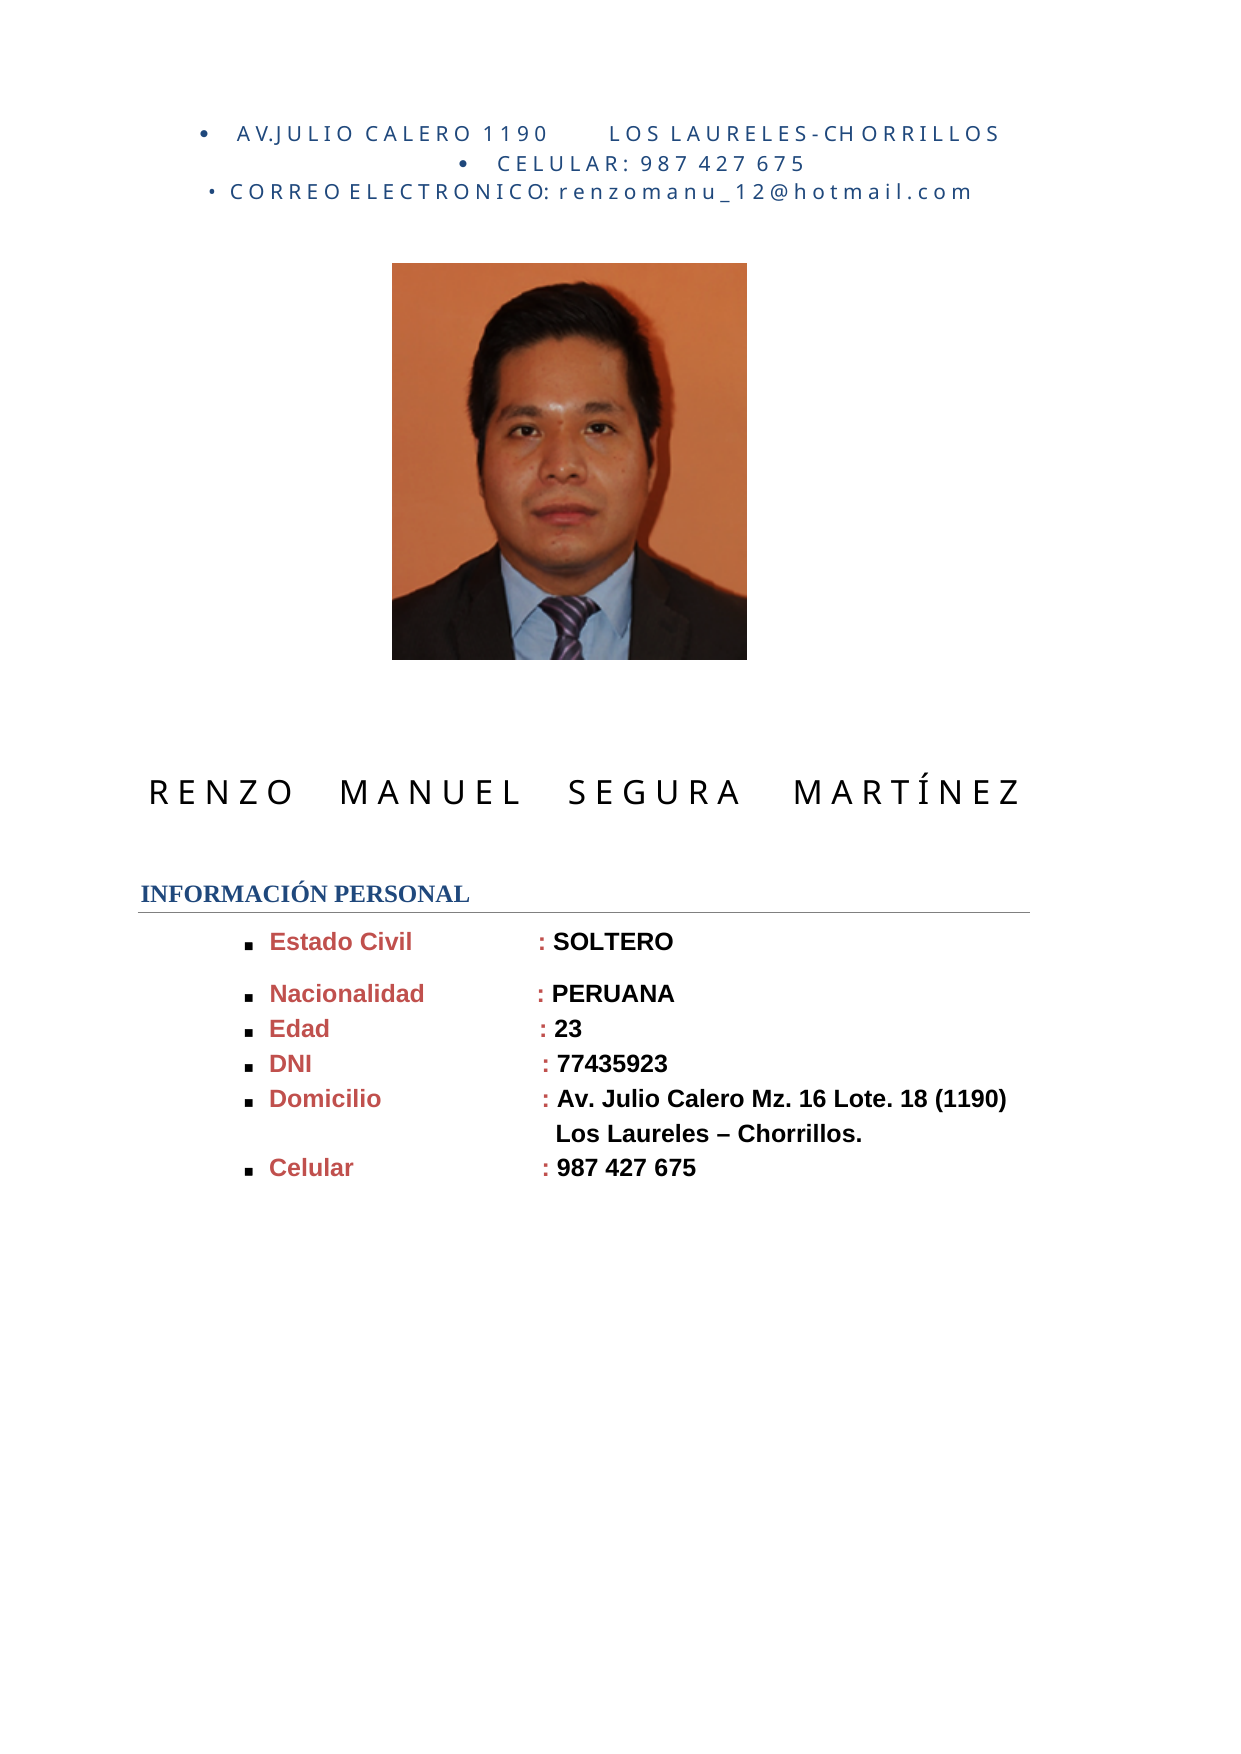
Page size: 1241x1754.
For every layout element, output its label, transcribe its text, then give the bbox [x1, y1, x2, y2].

list C E L U L A R : 9 8 7 4 2 7 6 7 5 [459, 148, 1082, 177]
text R E N Z O M A N U E L S E G U R A M A R T Í N E Z [148, 769, 1082, 814]
list Domicilio : Av. Julio Calero Mz. 16 Lote. 18 (1190) Los Laureles – Chorrillos. [244, 1084, 1020, 1147]
list Nacionalidad : PERUANA [244, 979, 1082, 1008]
picture [392, 263, 747, 660]
subtitle INFORMACIÓN PERSONAL [140, 879, 1082, 908]
list A V. J U L I O C A L E R O 1 1 9 0 L O S L A U R E L E S - CH O R R I L L O S [200, 118, 1082, 148]
list Celular : 987 427 675 [244, 1153, 1082, 1182]
list DNI : 77435923 [244, 1049, 1082, 1078]
list C O R R E O E L E C T R O N I C O: r e n z o m a n u _ 1 2 @ h o t m a i l . c o m [208, 177, 1082, 206]
list Edad : 23 [244, 1014, 1082, 1043]
list Estado Civil : SOLTERO [244, 927, 1082, 956]
